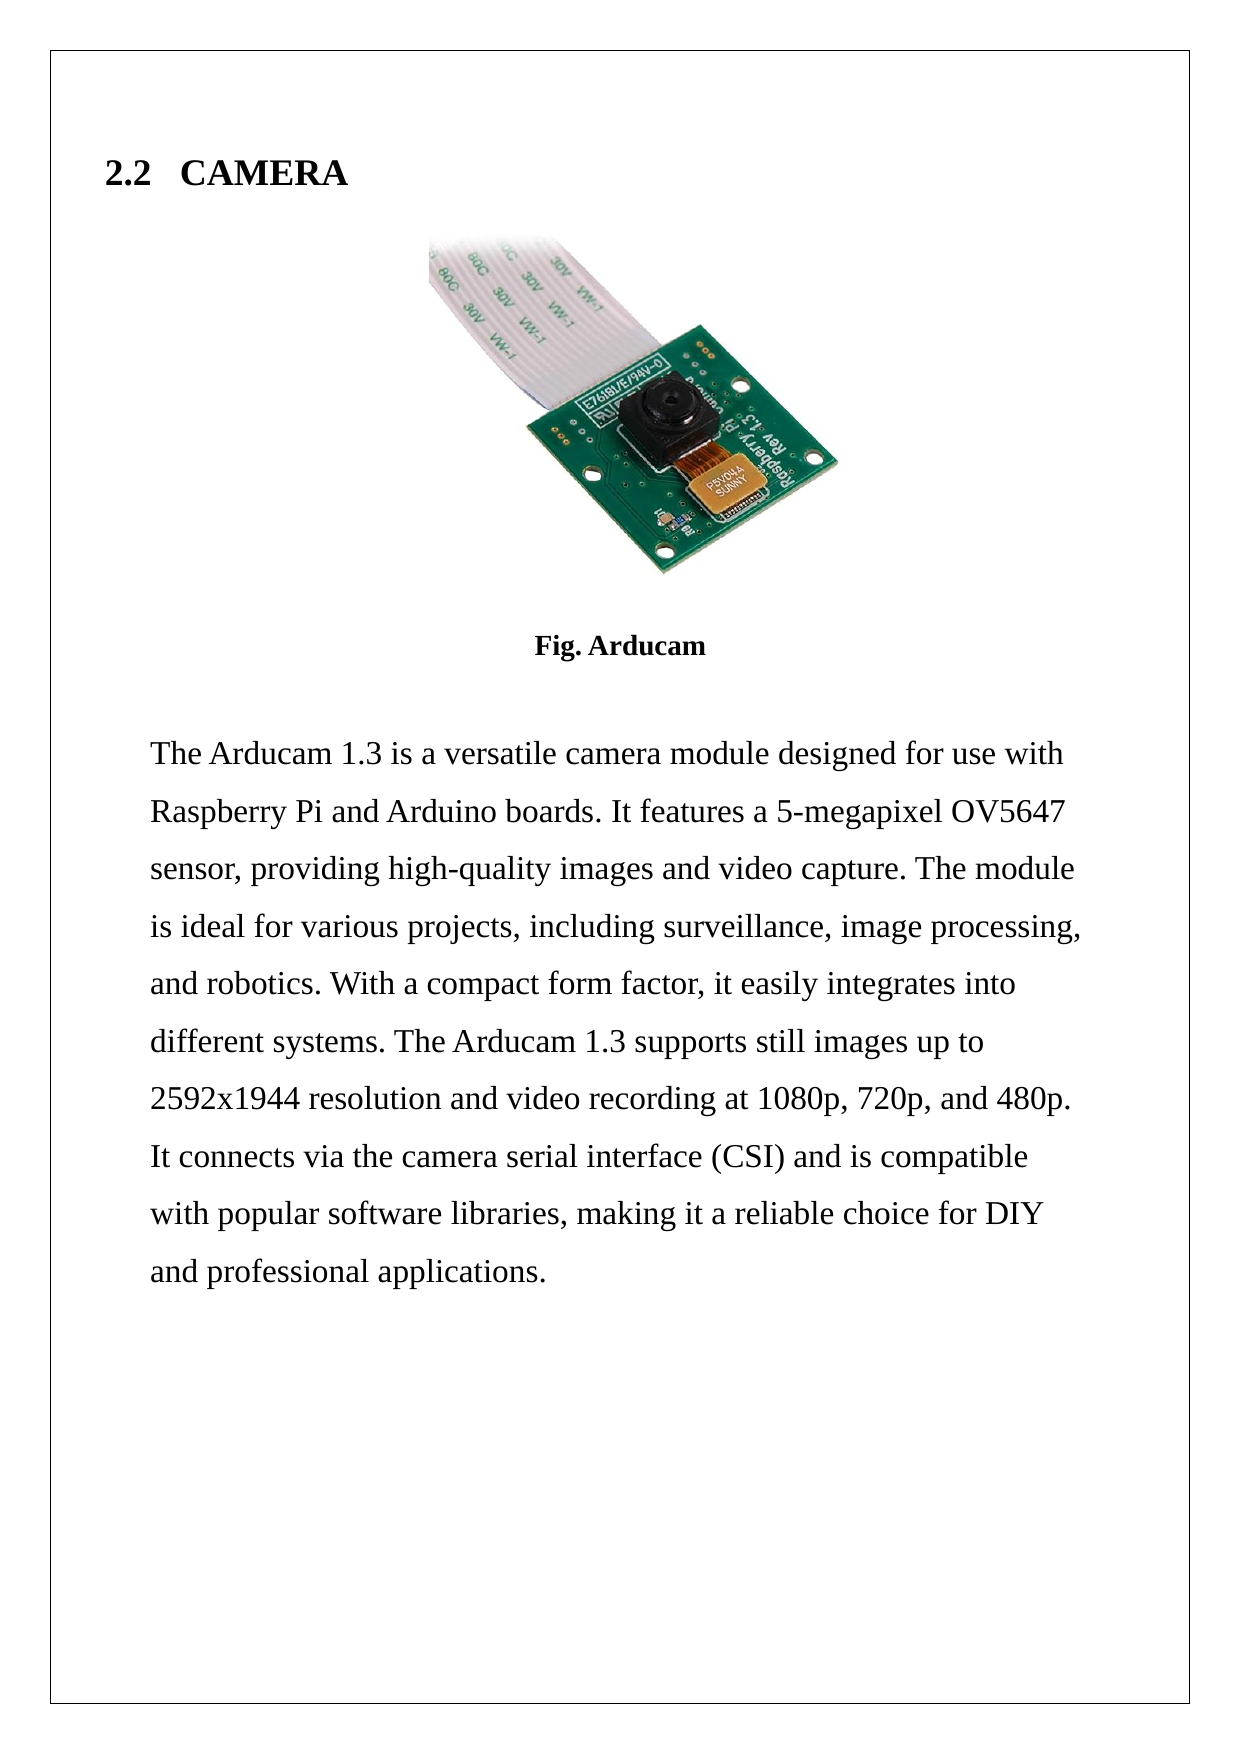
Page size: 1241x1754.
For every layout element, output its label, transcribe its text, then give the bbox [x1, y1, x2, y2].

text The Arducam 1.3 is a versatile camera module designed for use with Raspberry Pi and Arduino boards. It features a 5-megapixel OV5647 sensor, providing high-quality images and video capture. The module is ideal for various projects, including surveillance, image processing, and robotics. With a compact form factor, it easily integrates into different systems. The Arducam 1.3 supports still images up to 2592x1944 resolution and video recording at 1080p, 720p, and 480p. It connects via the camera serial interface (CSI) and is compatible with popular software libraries, making it a reliable choice for DIY and professional applications. [150, 733, 1090, 1289]
text Fig. Arducam [150, 628, 1090, 661]
picture [428, 196, 842, 609]
list CAMERA [104, 150, 1090, 193]
